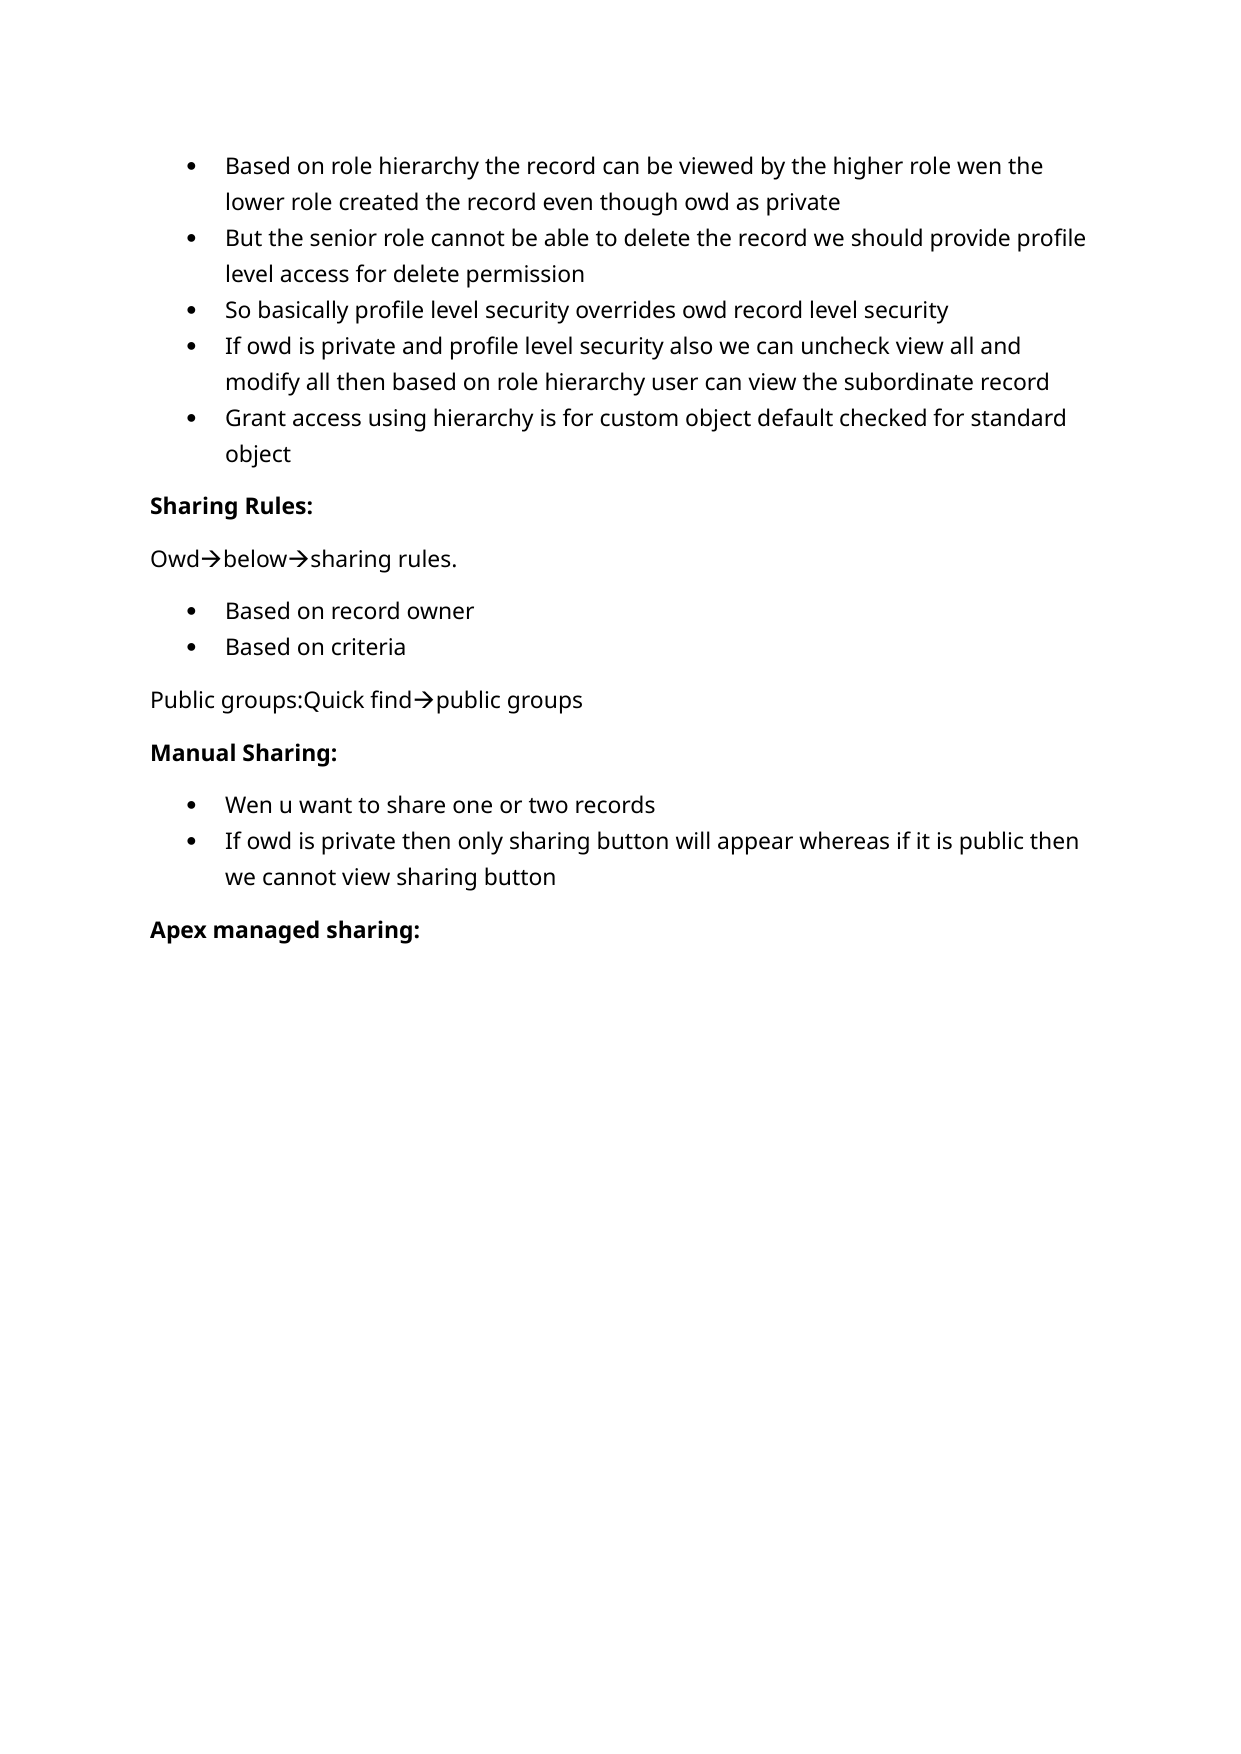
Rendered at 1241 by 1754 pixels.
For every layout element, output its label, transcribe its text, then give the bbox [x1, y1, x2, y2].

list If owd is private then only sharing button will appear whereas if it is public then we cannot view sharing button [187, 825, 1090, 892]
list But the senior role cannot be able to delete the record we should provide profile level access for delete permission [187, 222, 1090, 289]
list If owd is private and profile level security also we can uncheck view all and modify all then based on role hierarchy user can view the subordinate record [187, 330, 1090, 397]
list So basically profile level security overrides owd record level security [187, 294, 1090, 325]
text Sharing Rules: [150, 490, 1090, 521]
text Apex managed sharing: [150, 913, 1090, 945]
list Based on criteria [187, 631, 1090, 662]
list Grant access using hierarchy is for custom object default checked for standard object [187, 402, 1090, 469]
text Public groups:Quick findpublic groups [150, 684, 1090, 715]
list Wen u want to share one or two records [187, 789, 1090, 820]
list Based on record owner [187, 595, 1090, 627]
text Manual Sharing: [150, 736, 1090, 768]
text Owdbelowsharing rules. [150, 543, 1090, 574]
list Based on role hierarchy the record can be viewed by the higher role wen the lower role created the record even though owd as private [187, 150, 1090, 217]
